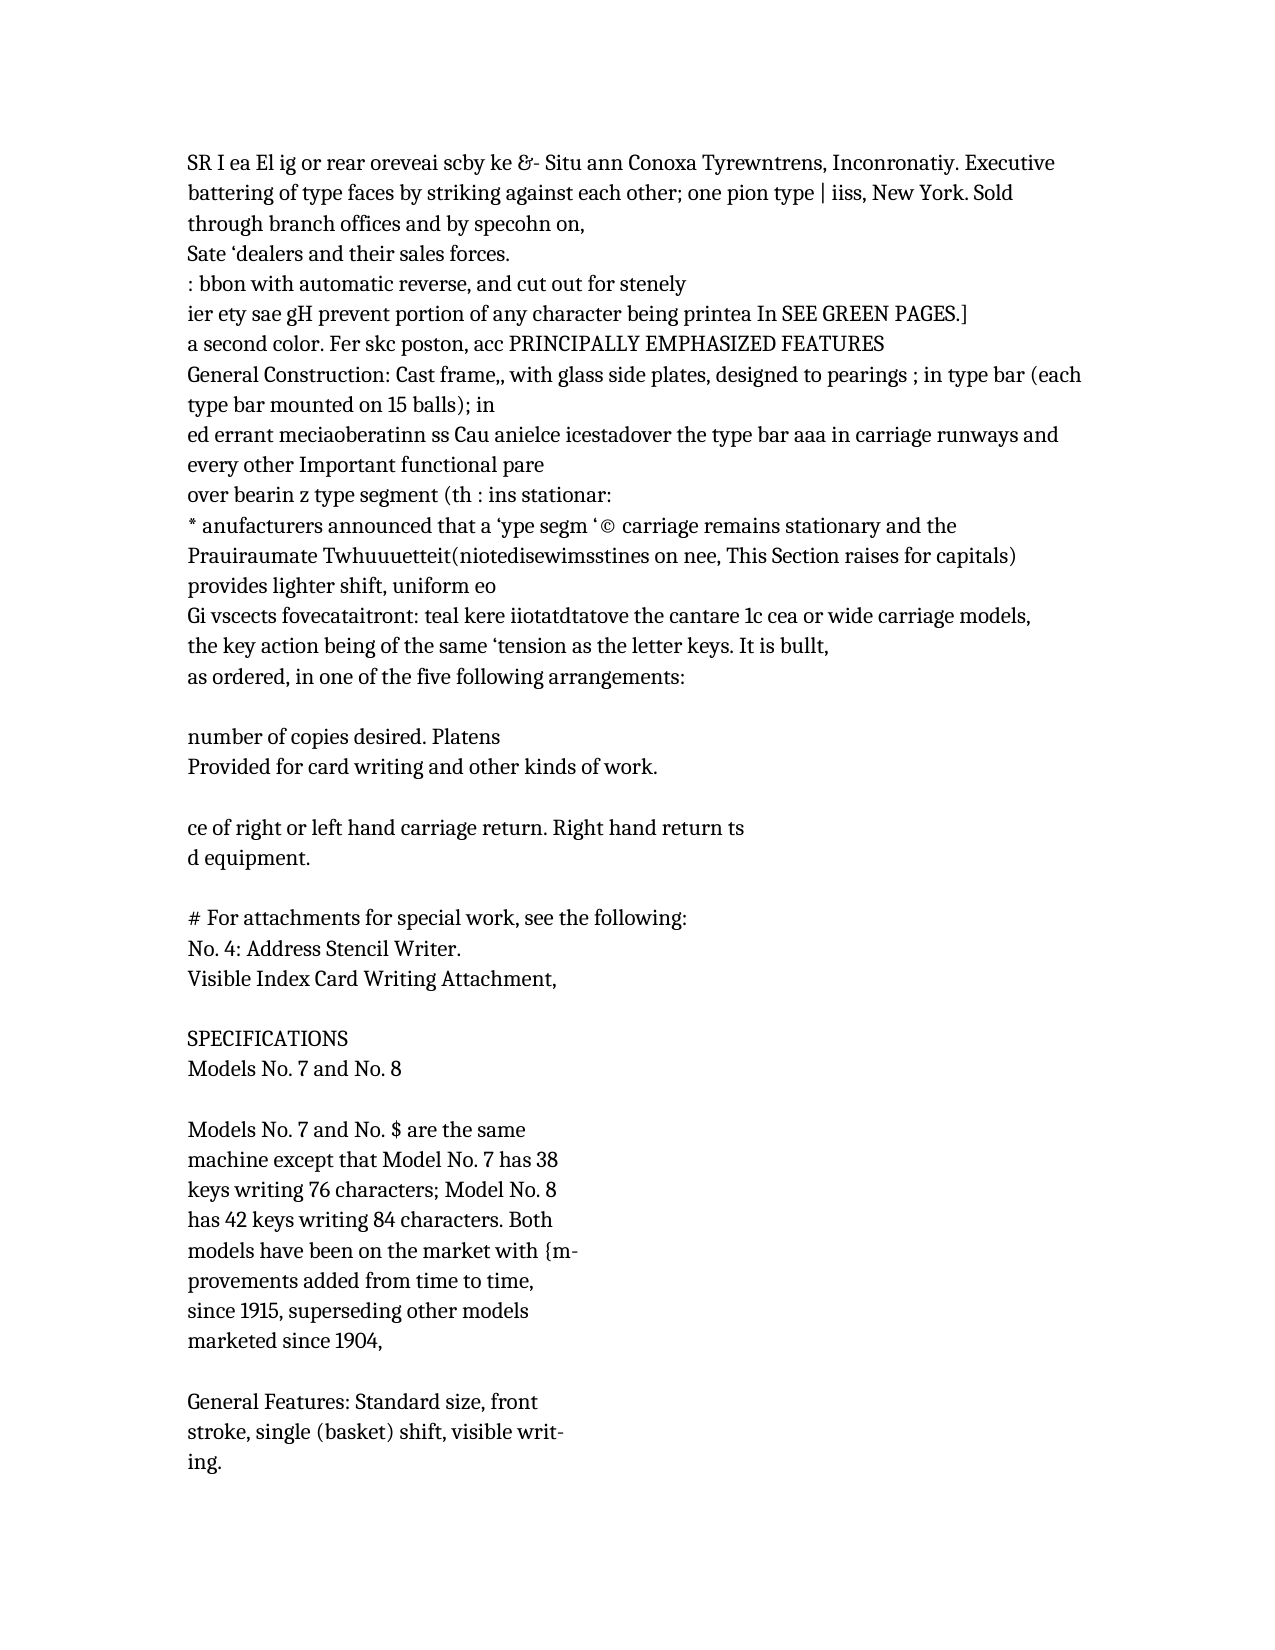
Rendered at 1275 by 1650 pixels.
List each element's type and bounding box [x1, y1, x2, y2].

text [187, 150, 1087, 1475]
